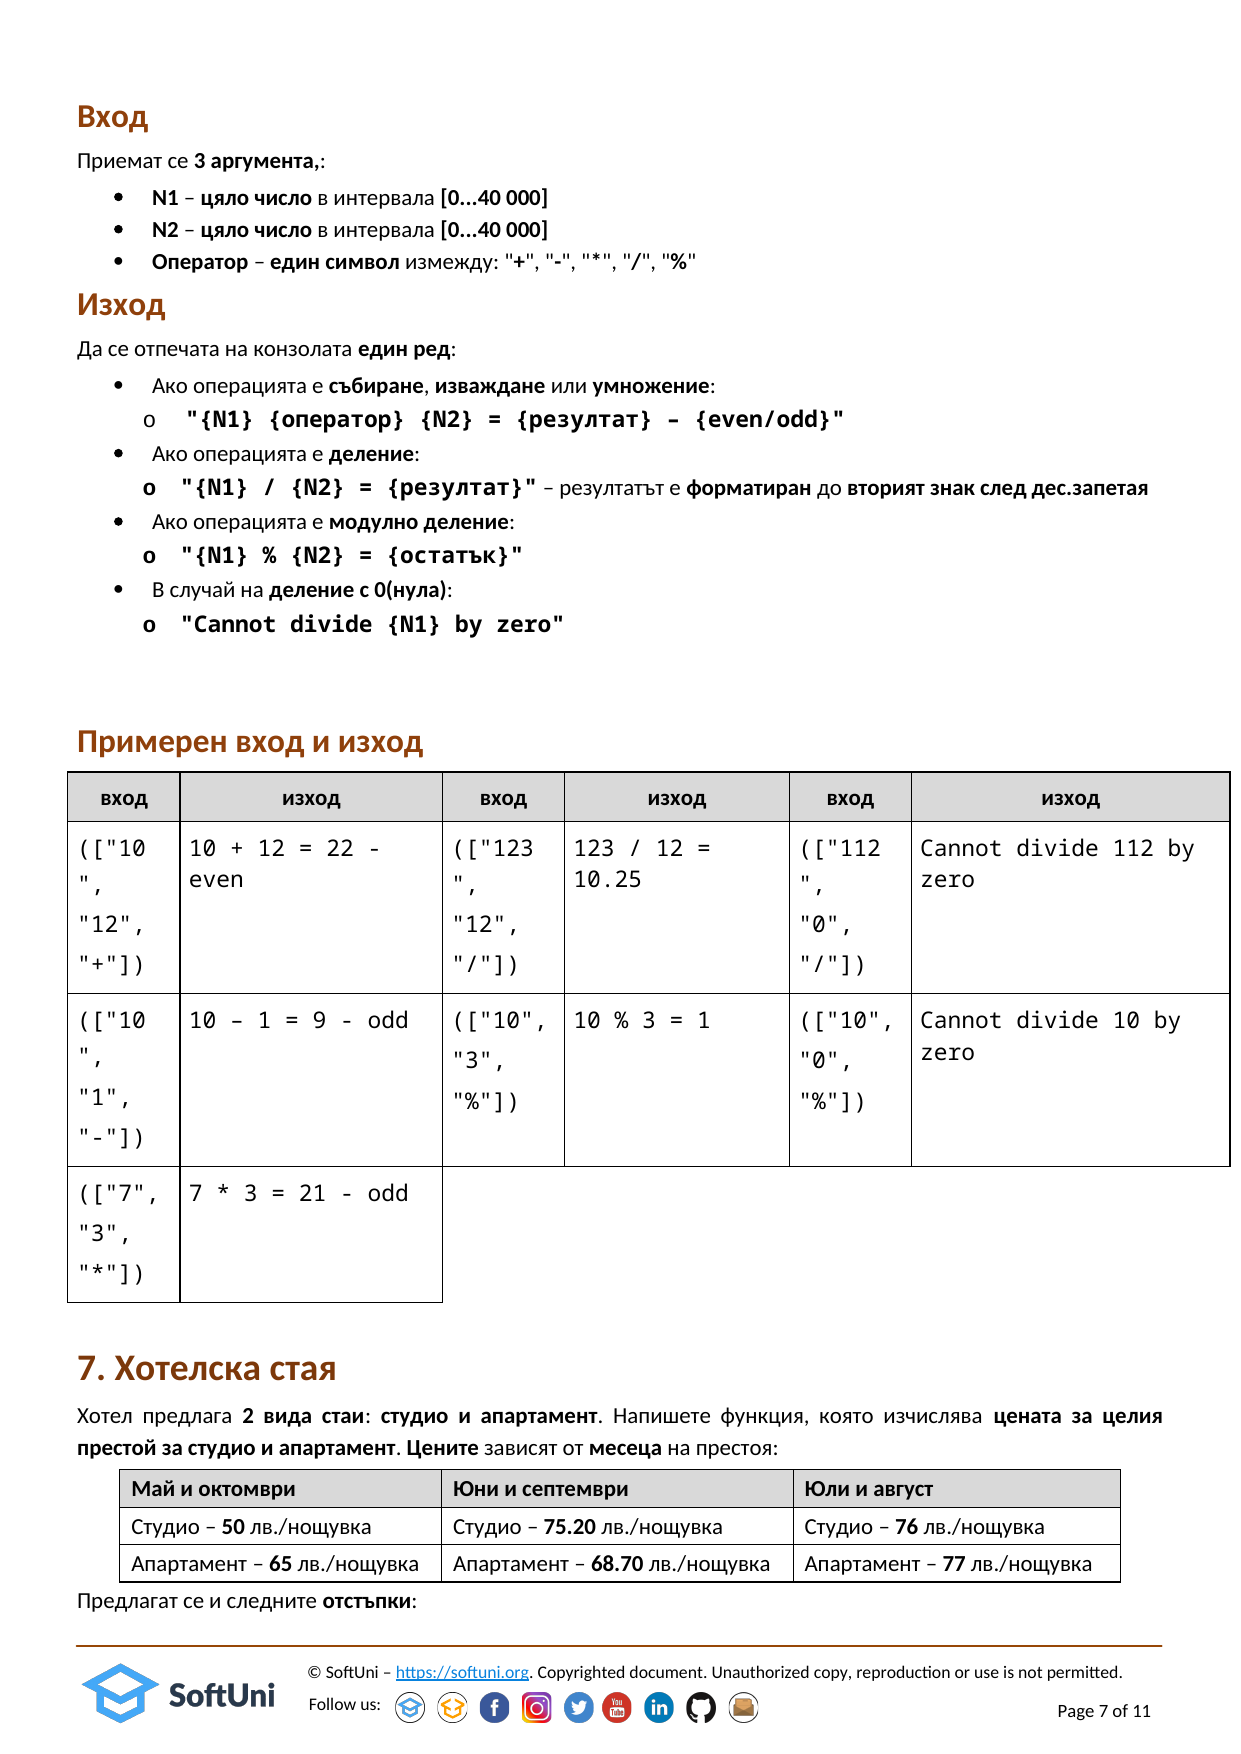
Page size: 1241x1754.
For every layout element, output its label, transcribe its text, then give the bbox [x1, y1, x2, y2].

table_header изход [181, 773, 442, 821]
list В случай на деление с 0(нула): [114, 575, 1163, 603]
table_header изход [912, 773, 1229, 821]
table_cell (["10", "12", "+"]) [68, 822, 179, 993]
text Хотел предлага 2 вида стаи: студио и апартамент. Напишете функция, която изчислява цената за целия престой за студио и апартамент. Цените зависят от месеца на престоя: [77, 1401, 1163, 1461]
list Ако операцията е деление: [114, 439, 1163, 467]
picture [665, 1714, 674, 1723]
table_cell (["10", "0", "%"]) [790, 994, 911, 1166]
list "{N1} / {N2} = {резултат}" – резултатът е форматиран до вторият знак след дес.запетая [142, 471, 1163, 502]
table_header изход [565, 773, 789, 821]
table_header вход [68, 773, 179, 821]
picture [658, 1705, 667, 1714]
table_cell Cannot divide 10 by zero [912, 994, 1229, 1166]
table_cell (["123", "12", "/"]) [443, 822, 564, 993]
picture [75, 1658, 281, 1729]
table_cell (["7", "3", "*"]) [68, 1167, 179, 1302]
text Приемат се 3 аргумента,: [77, 146, 1163, 174]
table_cell 7 * 3 = 21 - odd [181, 1167, 442, 1302]
table_cell Студио – 76 лв./нощувка [794, 1508, 1120, 1544]
list Ако операцията е модулно деление: [114, 507, 1163, 535]
text Да се отпечата на конзолата един ред: [77, 334, 1163, 362]
picture [686, 1692, 716, 1723]
picture [644, 1714, 653, 1723]
table_header вход [790, 773, 911, 821]
list N1 – цяло число в интервала [0...40 000] [114, 183, 1163, 211]
picture [728, 1692, 759, 1723]
picture [564, 1692, 594, 1723]
table_cell Студио – 50 лв./нощувка [120, 1508, 441, 1544]
table_cell Cannot divide 112 by zero [912, 822, 1229, 993]
table_cell 123 / 12 = 10.25 [565, 822, 789, 993]
table_cell Студио – 75.20 лв./нощувка [442, 1508, 793, 1544]
table_header Май и октомври [120, 1470, 441, 1507]
table_cell (["10", "3", "%"]) [443, 994, 564, 1166]
subtitle Изход [77, 283, 1163, 324]
text Предлагат се и следните отстъпки: [77, 1587, 1163, 1615]
table_header вход [443, 773, 564, 821]
list Ако операцията е събиране, изваждане или умножение: [114, 371, 1163, 399]
table_cell 10 – 1 = 9 - odd [181, 994, 442, 1166]
table_cell Апартамент – 77 лв./нощувка [794, 1545, 1120, 1581]
picture [644, 1692, 653, 1701]
list N2 – цяло число в интервала [0...40 000] [114, 215, 1163, 243]
picture [479, 1692, 510, 1723]
list "{N1} % {N2} = {остатък}" [142, 539, 1163, 571]
table_cell (["112", "0", "/"]) [790, 822, 911, 993]
subtitle Хотелска стая [77, 1344, 1163, 1390]
table_cell 10 % 3 = 1 [565, 994, 789, 1166]
picture [437, 1692, 468, 1723]
table_cell Апартамент – 65 лв./нощувка [120, 1545, 441, 1581]
subtitle Вход [77, 95, 1163, 136]
table_header Юни и септември [442, 1470, 793, 1507]
picture [522, 1692, 552, 1723]
picture [602, 1692, 632, 1723]
table_cell Апартамент – 68.70 лв./нощувка [442, 1545, 793, 1581]
table_cell 10 + 12 = 22 - even [181, 822, 442, 993]
picture [665, 1692, 674, 1701]
list "{N1} {оператор} {N2} = {резултат} – {even/odd}" [142, 403, 1163, 434]
table_header Юли и август [794, 1470, 1120, 1507]
list Оператор – един символ измежду: "+", "-", "*", "/", "%" [114, 247, 1163, 275]
table_cell (["10", "1", "-"]) [68, 994, 179, 1166]
subtitle Примерен вход и изход [77, 721, 1163, 761]
list "Cannot divide {N1} by zero" [142, 608, 1163, 639]
picture [395, 1692, 425, 1723]
